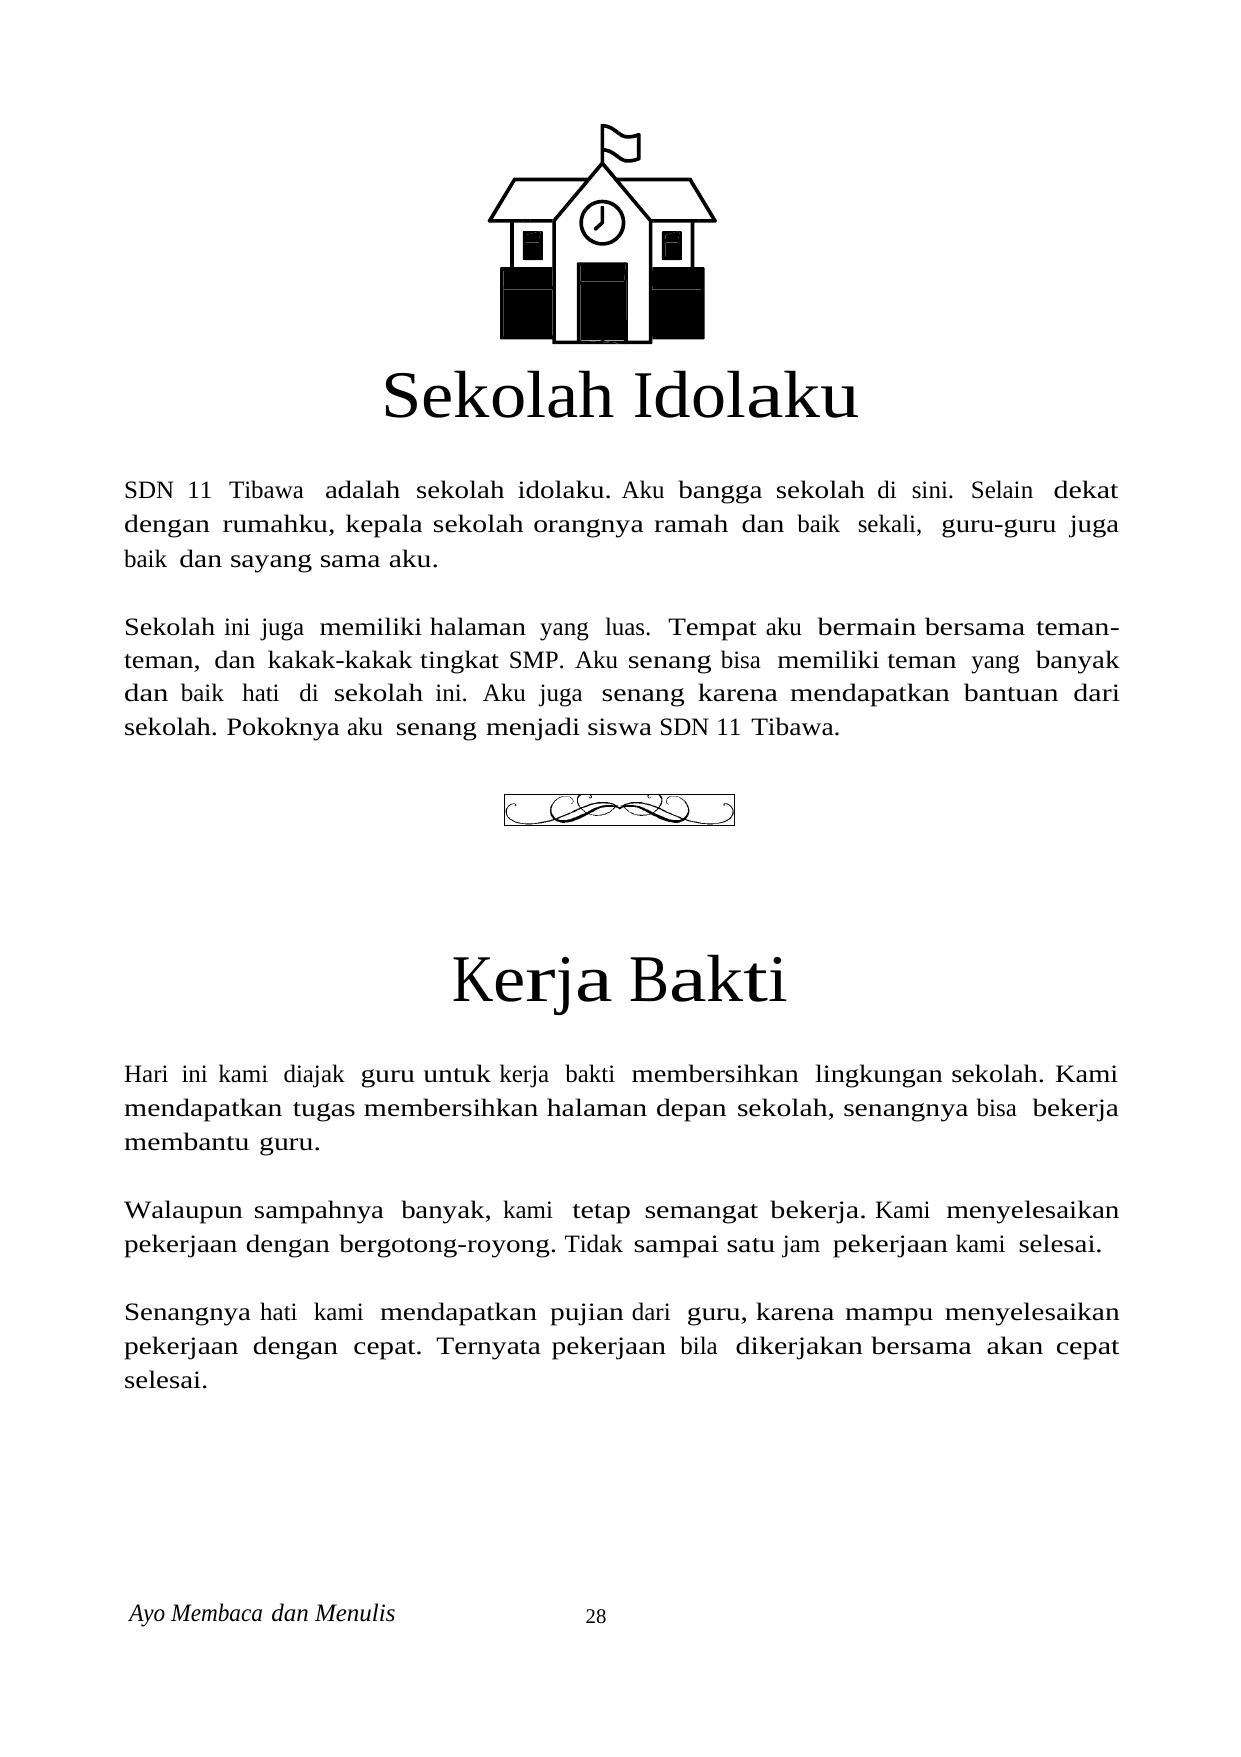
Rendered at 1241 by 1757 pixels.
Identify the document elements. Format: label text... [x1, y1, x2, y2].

text Hari ini kami diajak guru untuk kerja bakti membersihkan lingkungan sekolah. Kami mendapatkan tugas membersihkan halaman depan sekolah, senangnya bisa bekerja membantu guru. [124, 1059, 1119, 1156]
text Walaupun sampahnya banyak, kami tetap semangat bekerja. Kami menyelesaikan pekerjaan dengan bergotong-royong. Tidak sampai satu jam pekerjaan kami selesai. [124, 1195, 1119, 1258]
text Senangnya hati kami mendapatkan pujian dari guru, karena mampu menyelesaikan pekerjaan dengan cepat. Ternyata pekerjaan bila dikerjakan bersama akan cepat selesai. [124, 1297, 1119, 1394]
text SDN 11 Tibawa adalah sekolah idolaku. Aku bangga sekolah di sini. Selain dekat dengan rumahku, kepala sekolah orangnya ramah dan baik sekali, guru-guru juga baik dan sayang sama aku. [124, 475, 1120, 572]
text Sekolah Idolaku [381, 359, 1128, 432]
picture [505, 795, 734, 825]
text Kerja Bakti [445, 943, 794, 1016]
text Sekolah ini juga memiliki halaman yang luas. Tempat aku bermain bersama teman- teman, dan kakak-kakak tingkat SMP. Aku senang bisa memiliki teman yang banyak dan baik hati di sekolah ini. Aku juga senang karena mendapatkan bantuan dari sekolah. Pokoknya aku senang menjadi siswa SDN 11 Tibawa. [124, 608, 1120, 742]
